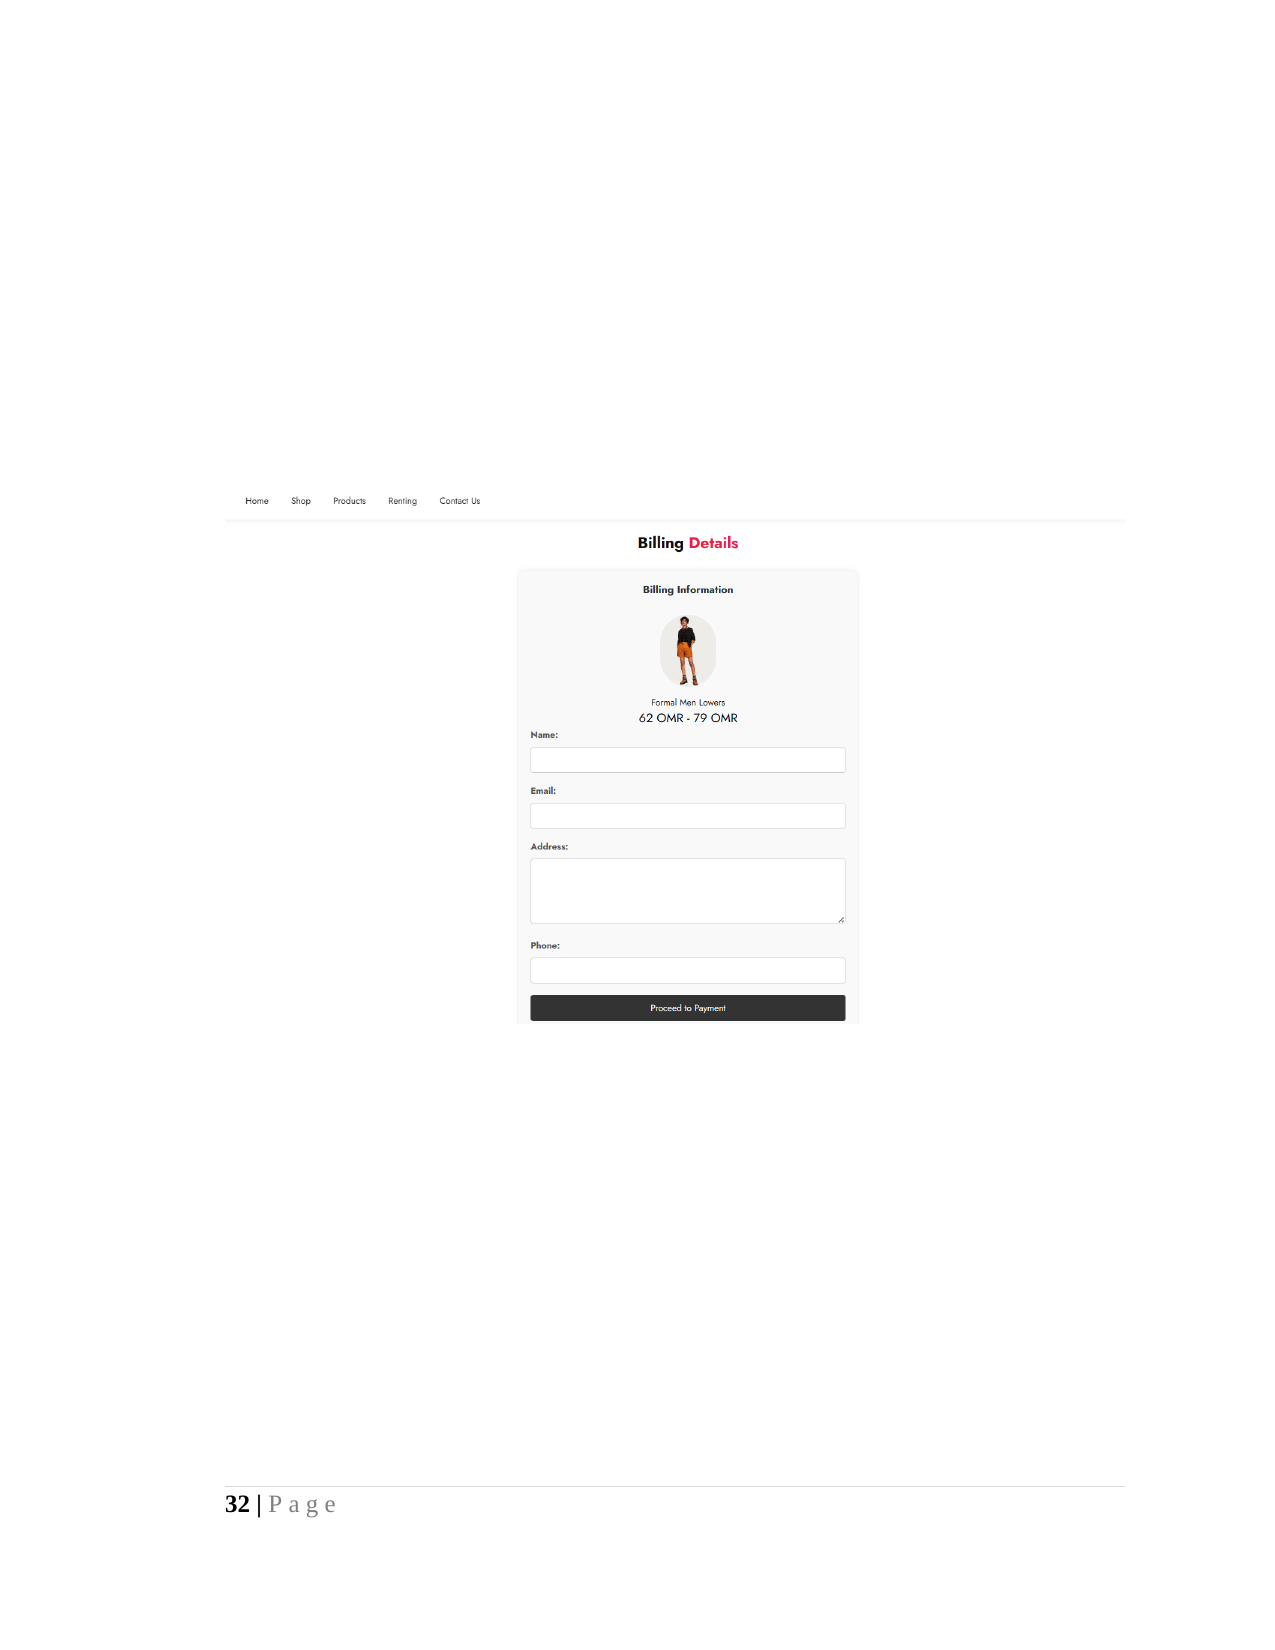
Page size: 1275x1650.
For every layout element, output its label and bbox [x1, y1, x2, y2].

picture [225, 489, 1125, 1024]
